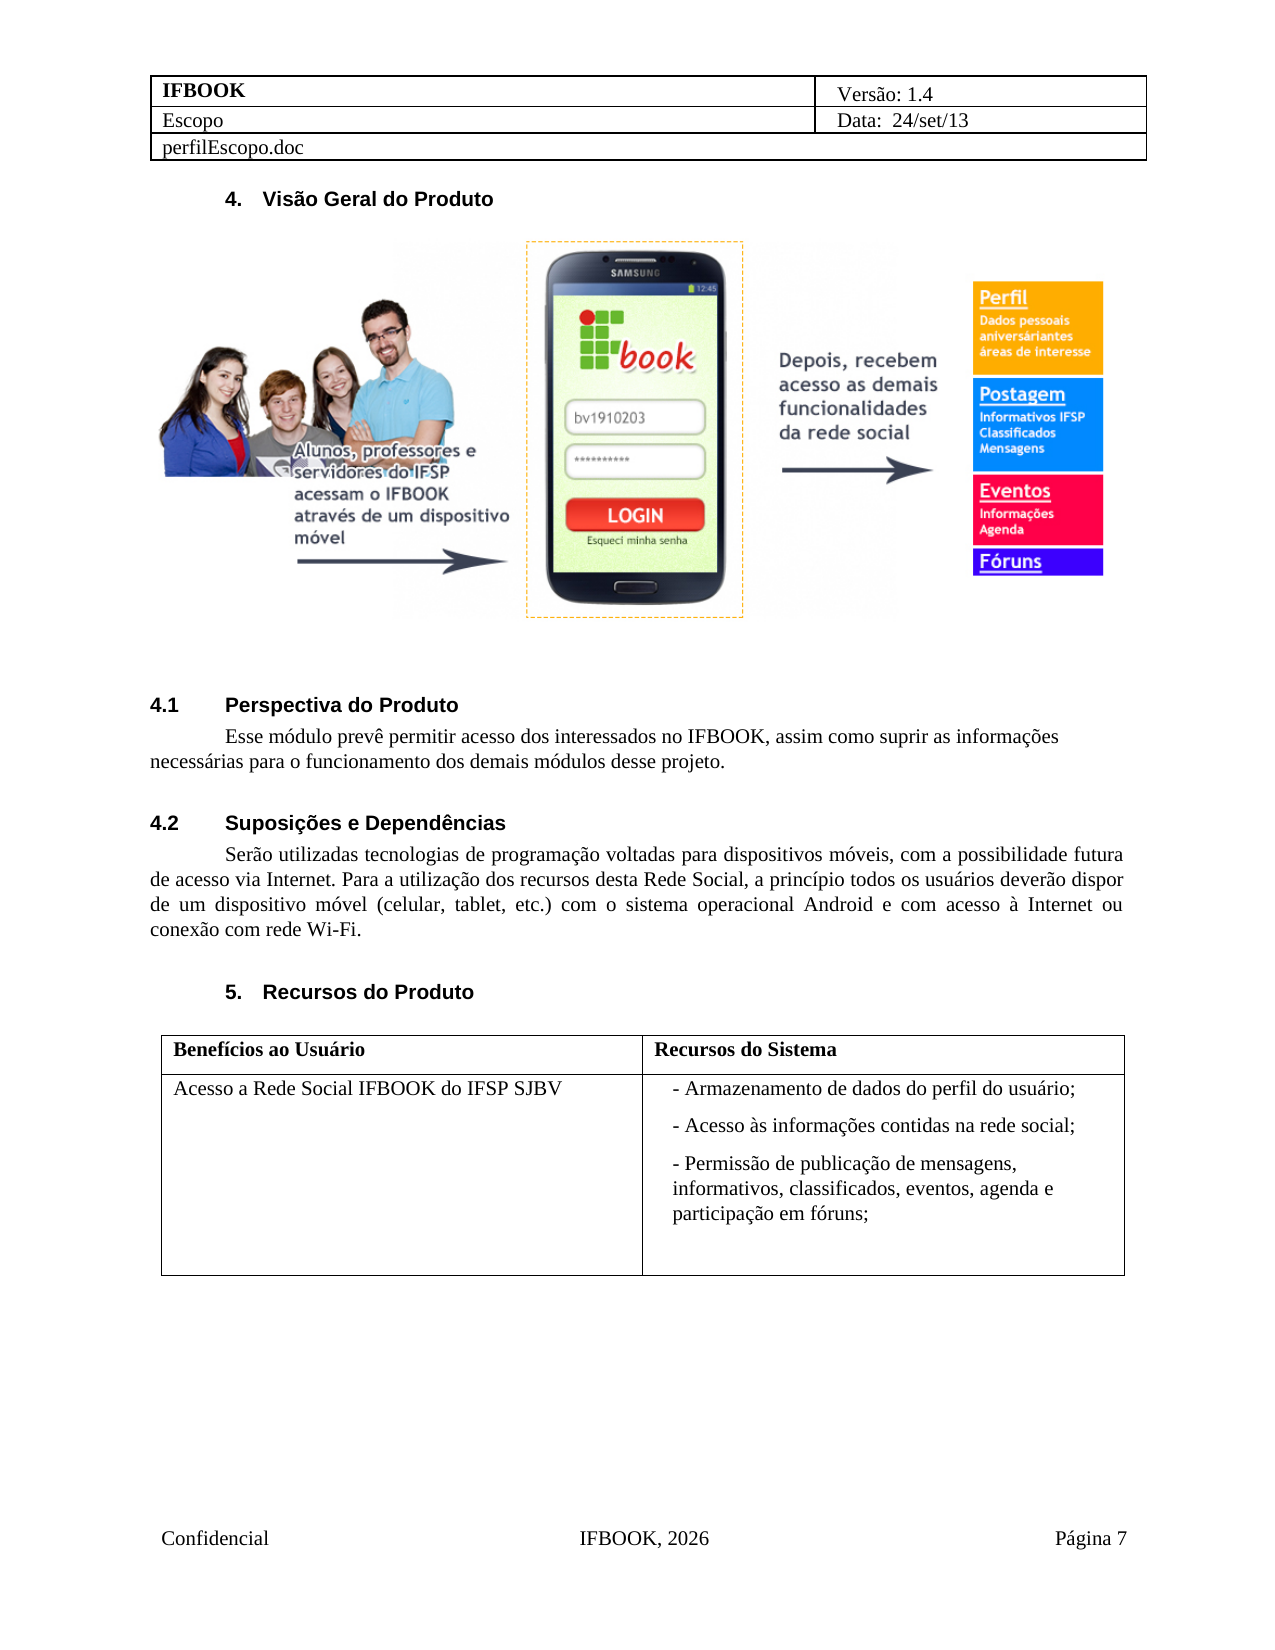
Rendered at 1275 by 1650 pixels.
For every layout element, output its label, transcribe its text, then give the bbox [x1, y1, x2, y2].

text Esse módulo prevê permitir acesso dos interessados no IFBOOK, assim como suprir as informações necessárias para o funcionamento dos demais módulos desse projeto. [150, 723, 1125, 773]
picture [150, 213, 1125, 643]
subtitle Recursos do Produto [225, 979, 1125, 1004]
table_header Benefícios ao Usuário [162, 1036, 642, 1074]
subtitle Suposições e Dependências [150, 810, 1125, 835]
table_cell - Armazenamento de dados do perfil do usuário; - Acesso às informações contidas na rede social; - Permissão de publicação de mensagens, informativos, classificados, eventos, agenda e participação em fóruns; [643, 1075, 1124, 1275]
table_cell Acesso a Rede Social IFBOOK do IFSP SJBV [162, 1075, 642, 1275]
table_header Recursos do Sistema [643, 1036, 1124, 1074]
text Serão utilizadas tecnologias de programação voltadas para dispositivos móveis, com a possibilidade futura de acesso via Internet. Para a utilização dos recursos desta Rede Social, a princípio todos os usuários deverão dispor de um dispositivo móvel (celular, tablet, etc.) com o sistema operacional Android e com acesso à Internet ou conexão com rede Wi-Fi. [150, 841, 1125, 941]
subtitle Perspectiva do Produto [150, 691, 1125, 716]
subtitle Visão Geral do Produto [225, 185, 1125, 210]
